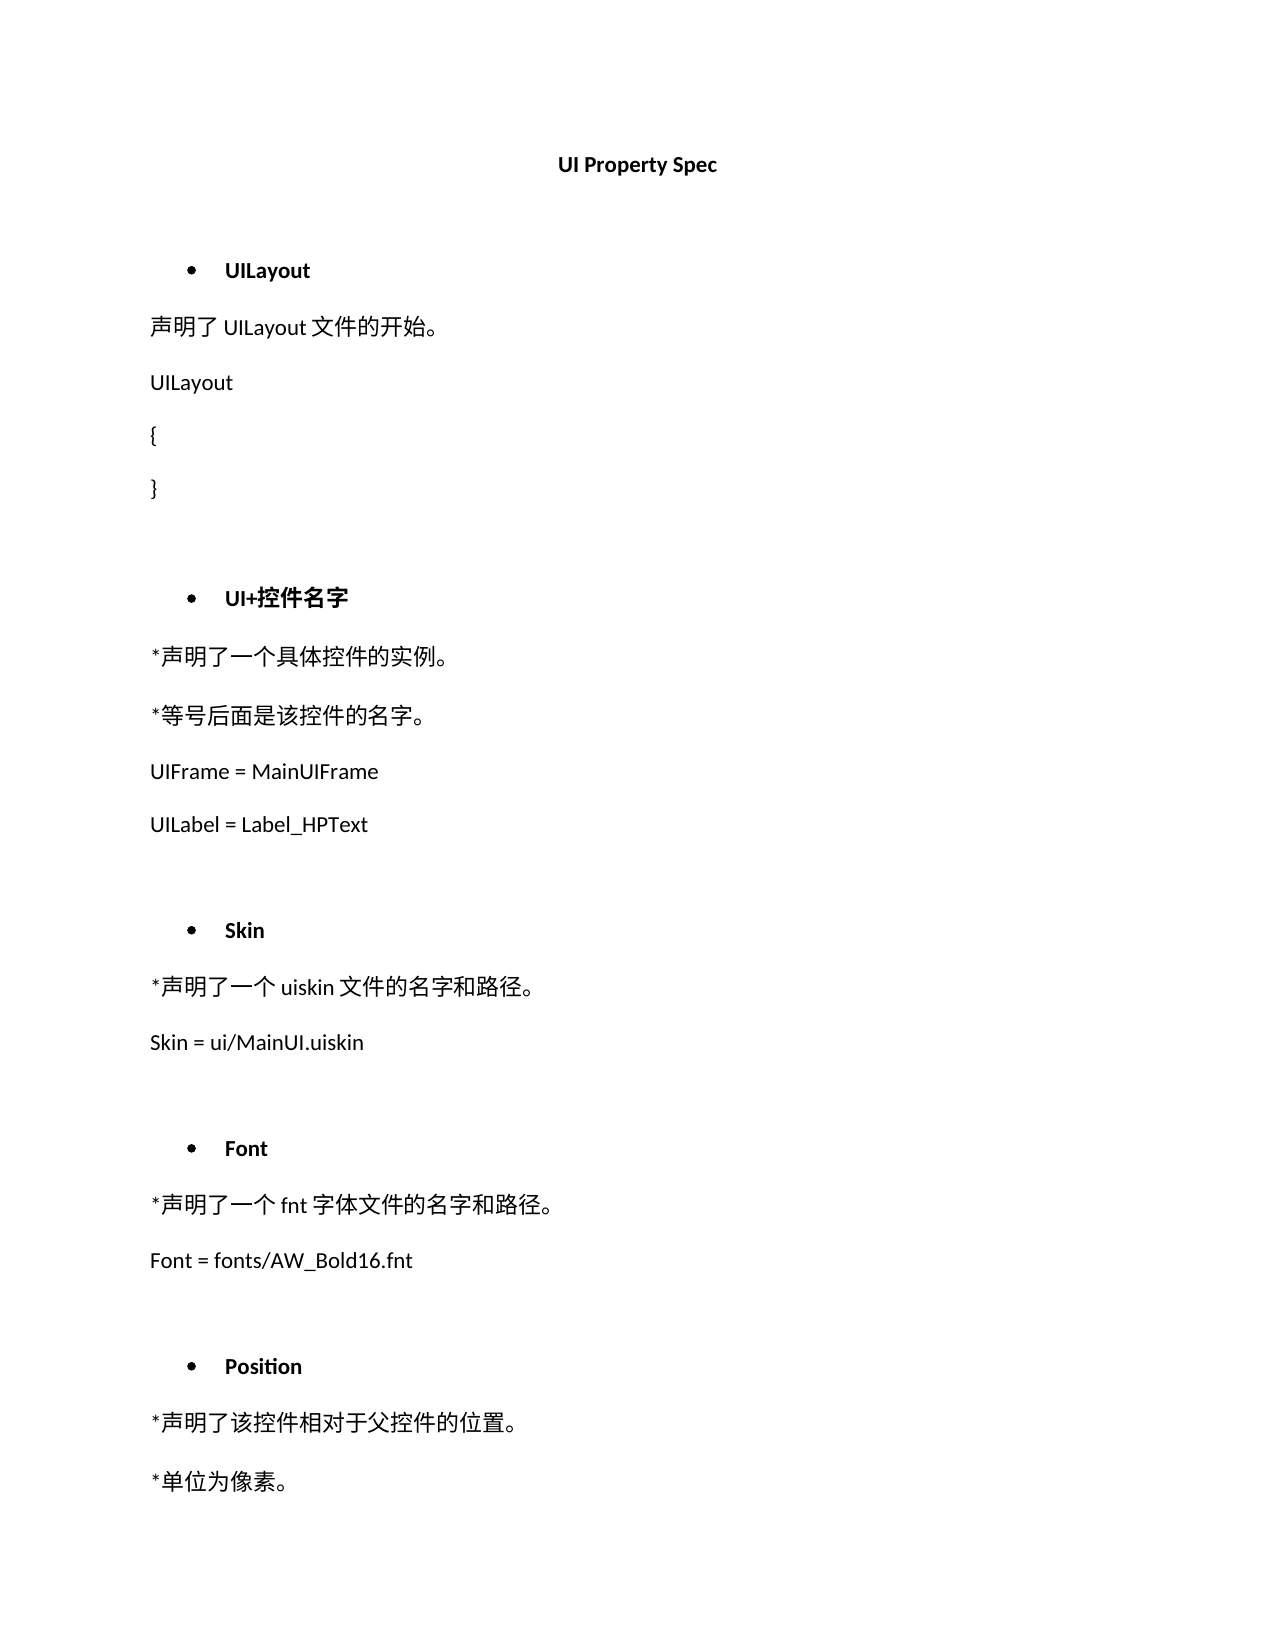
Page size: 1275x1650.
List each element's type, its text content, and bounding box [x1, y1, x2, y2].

list UI+控件名字 [187, 580, 1125, 613]
text *等号后面是该控件的名字。 [150, 698, 1125, 731]
list Font [187, 1134, 1125, 1162]
text *单位为像素。 [150, 1464, 1125, 1497]
text Font = fonts/AW_Bold16.fnt [150, 1246, 1125, 1274]
text *声明了一个fnt字体文件的名字和路径。 [150, 1187, 1125, 1220]
text *声明了一个具体控件的实例。 [150, 639, 1125, 672]
text Skin = ui/MainUI.uiskin [150, 1028, 1125, 1056]
text UILabel = Label_HPText [150, 810, 1125, 838]
text UI Property Spec [150, 150, 1125, 178]
list UILayout [187, 256, 1125, 284]
text } [150, 474, 1125, 502]
text *声明了一个uiskin文件的名字和路径。 [150, 969, 1125, 1002]
text UIFrame = MainUIFrame [150, 757, 1125, 785]
text { [150, 421, 1125, 449]
list Skin [187, 916, 1125, 944]
list Position [187, 1352, 1125, 1380]
text 声明了UILayout文件的开始。 [150, 309, 1125, 342]
text *声明了该控件相对于父控件的位置。 [150, 1405, 1125, 1438]
text UILayout [150, 368, 1125, 396]
